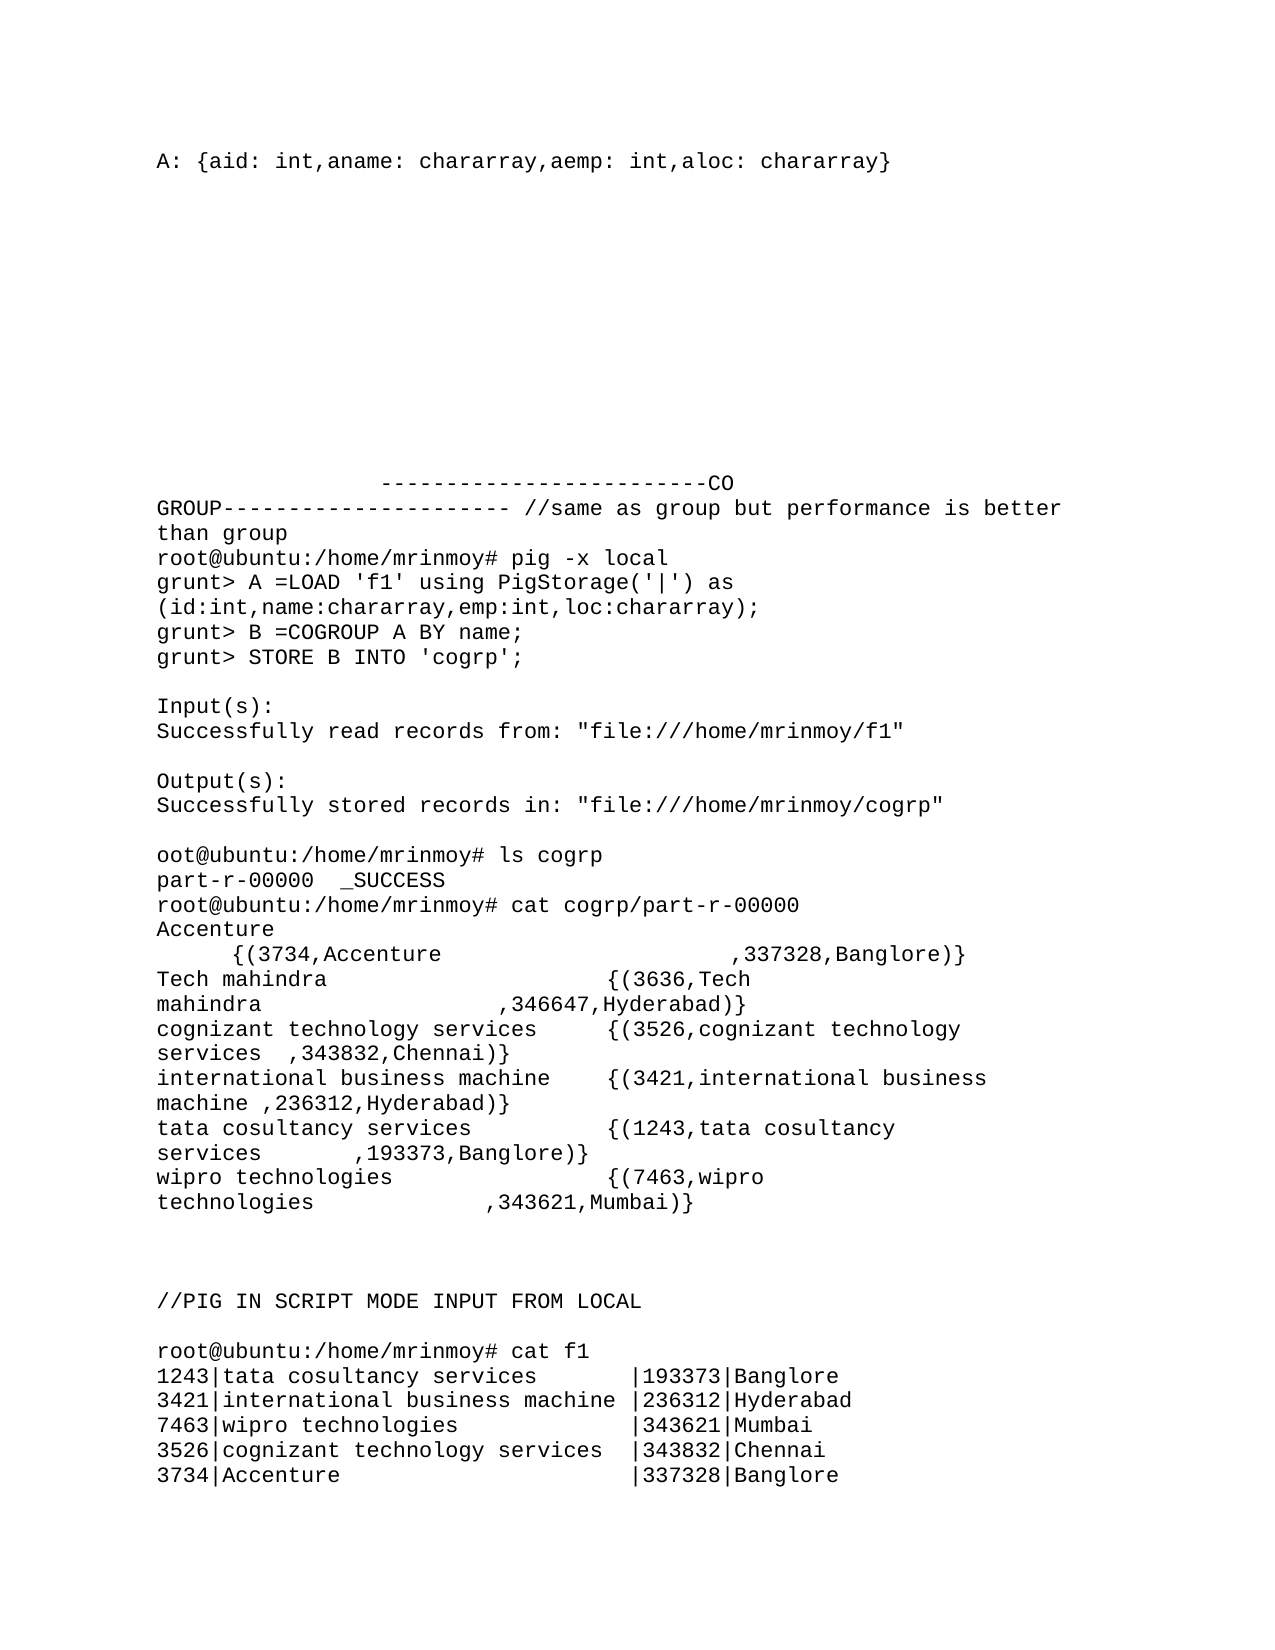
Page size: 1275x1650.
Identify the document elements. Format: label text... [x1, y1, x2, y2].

text root@ubuntu:/home/mrinmoy# cat f1 [156, 1340, 1118, 1365]
text root@ubuntu:/home/mrinmoy# pig -x local [156, 547, 1118, 571]
text A: {aid: int,aname: chararray,aemp: int,aloc: chararray} [156, 150, 1118, 175]
text part-r-00000 _SUCCESS [156, 869, 1118, 894]
text root@ubuntu:/home/mrinmoy# cat cogrp/part-r-00000 [156, 894, 1118, 918]
text 7463|wipro technologies |343621|Mumbai [156, 1414, 1118, 1439]
text grunt> A =LOAD 'f1' using PigStorage('|') as (id:int,name:chararray,emp:int,loc:chararray); [156, 571, 1118, 621]
text Output(s): [156, 770, 1118, 794]
text Accenture {(3734,Accenture ,337328,Banglore)} [156, 918, 1118, 968]
text //PIG IN SCRIPT MODE INPUT FROM LOCAL [156, 1290, 1118, 1315]
text wipro technologies {(7463,wipro technologies ,343621,Mumbai)} [156, 1166, 1118, 1216]
text 1243|tata cosultancy services |193373|Banglore [156, 1365, 1118, 1389]
text oot@ubuntu:/home/mrinmoy# ls cogrp [156, 844, 1118, 869]
text 3734|Accenture |337328|Banglore [156, 1464, 1118, 1489]
text 3526|cognizant technology services |343832|Chennai [156, 1439, 1118, 1464]
text Successfully read records from: "file:///home/mrinmoy/f1" [156, 720, 1118, 745]
text tata cosultancy services {(1243,tata cosultancy services ,193373,Banglore)} [156, 1117, 1118, 1166]
text international business machine {(3421,international business machine ,236312,Hyderabad)} [156, 1067, 1118, 1117]
text Input(s): [156, 695, 1118, 720]
text grunt> B =COGROUP A BY name; [156, 621, 1118, 646]
text cognizant technology services {(3526,cognizant technology services ,343832,Chennai)} [156, 1018, 1118, 1067]
text -------------------------CO GROUP---------------------- //same as group but performance is better than group [156, 472, 1118, 547]
text grunt> STORE B INTO 'cogrp'; [156, 646, 1118, 671]
text 3421|international business machine |236312|Hyderabad [156, 1389, 1118, 1414]
text Tech mahindra {(3636,Tech mahindra ,346647,Hyderabad)} [156, 968, 1118, 1018]
text Successfully stored records in: "file:///home/mrinmoy/cogrp" [156, 794, 1118, 819]
